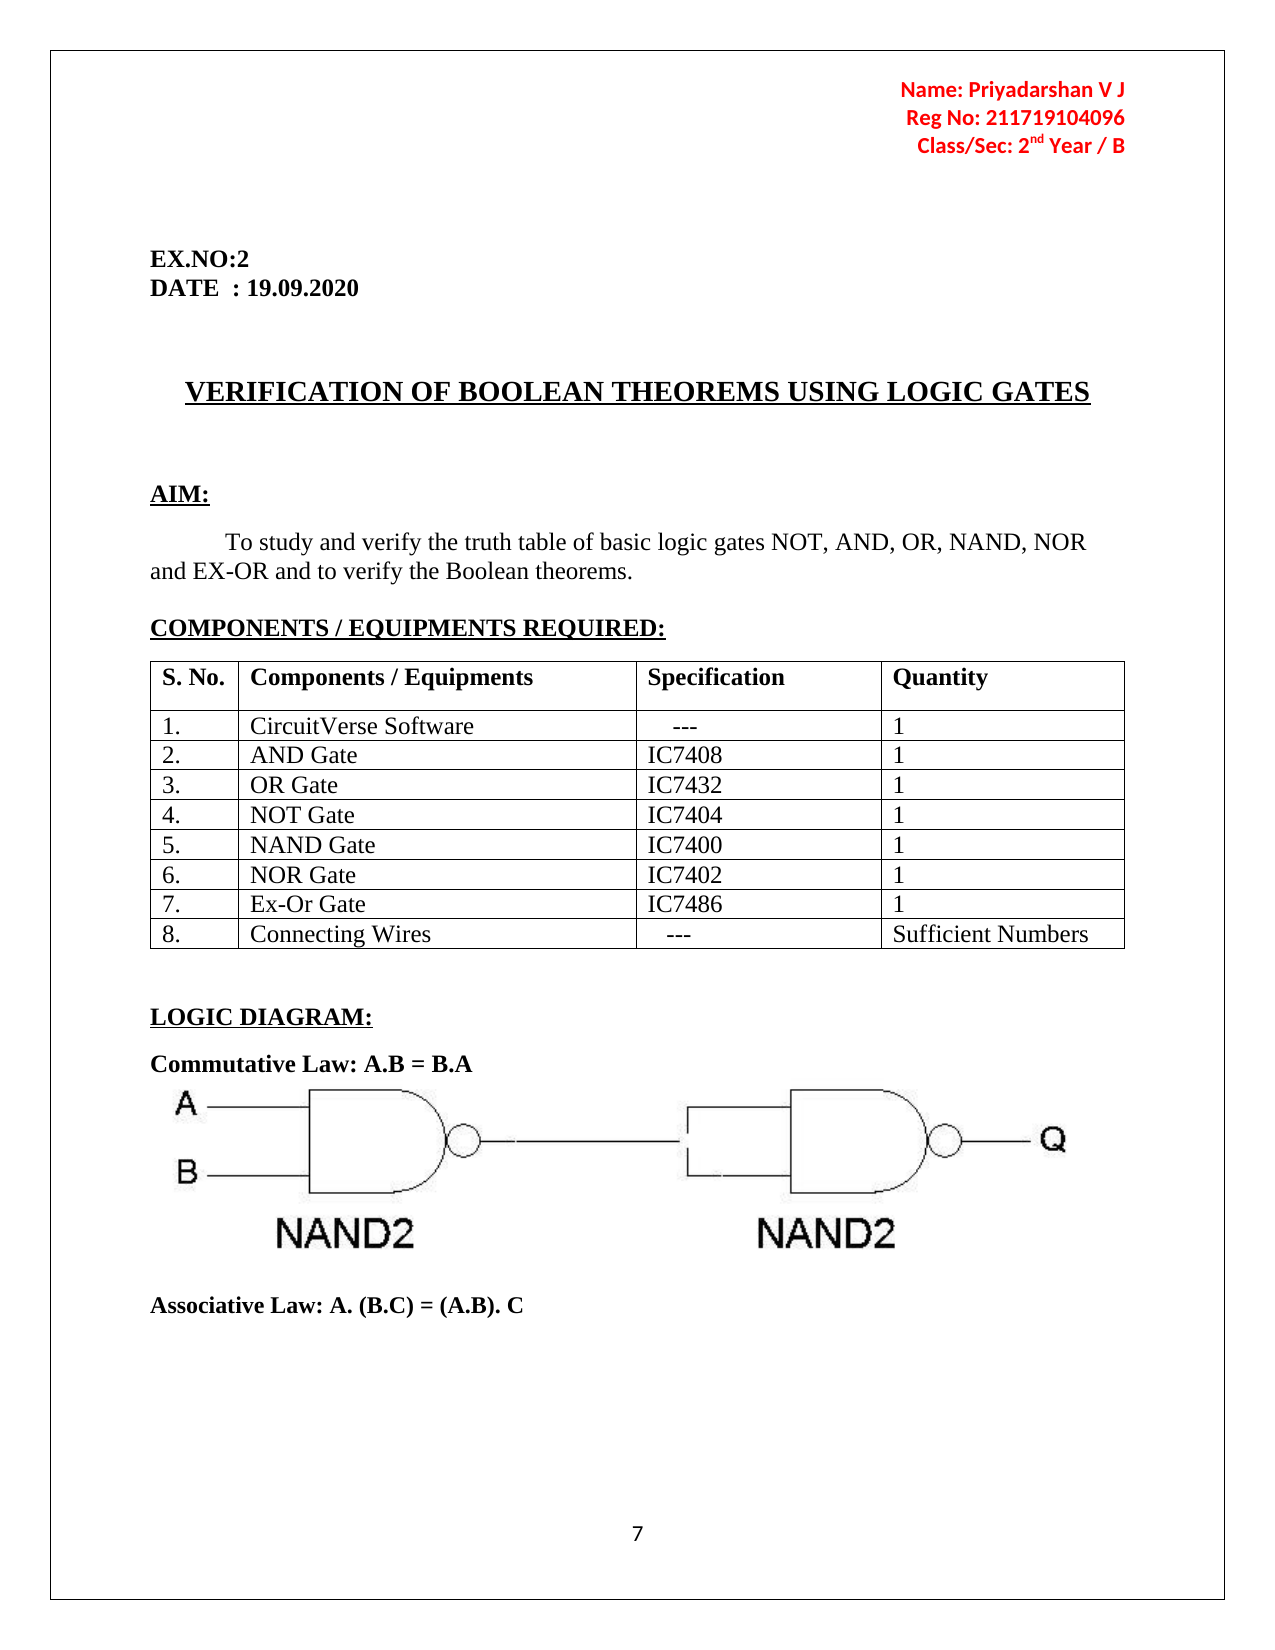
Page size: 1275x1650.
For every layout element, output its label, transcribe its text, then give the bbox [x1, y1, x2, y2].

table_cell NOT Gate [239, 800, 636, 829]
table_cell Ex-Or Gate [239, 890, 636, 918]
table_cell AND Gate [239, 741, 636, 769]
text LOGIC DIAGRAM: [150, 1002, 1125, 1031]
table_cell 1 [882, 770, 1124, 799]
table_cell OR Gate [239, 770, 636, 799]
table_cell NOR Gate [239, 860, 636, 888]
table_cell 1 [882, 741, 1124, 769]
table_cell IC7404 [637, 800, 881, 829]
text To study and verify the truth table of basic logic gates NOT, AND, OR, NAND, NOR and EX-OR and to verify the Boolean theorems. [150, 527, 1125, 585]
text Commutative Law: A.B = B.A [150, 1049, 1125, 1078]
text COMPONENTS / EQUIPMENTS REQUIRED: [150, 613, 1125, 642]
table_cell NAND Gate [239, 830, 636, 859]
table_header Specification [637, 662, 881, 710]
table_cell --- [637, 919, 881, 948]
table_header Quantity [882, 662, 1124, 710]
table_cell 1 [882, 830, 1124, 859]
table_cell IC7432 [637, 770, 881, 799]
table_cell 6. [151, 860, 238, 888]
table_cell Connecting Wires [239, 919, 636, 948]
table_cell --- [637, 711, 881, 739]
table_cell 2. [151, 741, 238, 769]
table_header S. No. [151, 662, 238, 710]
table_cell IC7408 [637, 741, 881, 769]
table_cell Sufficient Numbers [882, 919, 1124, 948]
text DATE : 19.09.2020 [150, 273, 1125, 302]
text Associative Law: A. (B.C) = (A.B). C [150, 1291, 1125, 1319]
table_cell IC7486 [637, 890, 881, 918]
table_cell IC7402 [637, 860, 881, 888]
table_cell CircuitVerse Software [239, 711, 636, 739]
text AIM: [150, 479, 1125, 508]
table_cell 5. [151, 830, 238, 859]
table_cell 4. [151, 800, 238, 829]
table_cell 1 [882, 800, 1124, 829]
text VERIFICATION OF BOOLEAN THEOREMS USING LOGIC GATES [150, 374, 1125, 407]
table_cell 1. [151, 711, 238, 739]
text EX.NO:2 [150, 244, 1125, 273]
table_cell 7. [151, 890, 238, 918]
table_cell 1 [882, 890, 1124, 918]
table_cell 8. [151, 919, 238, 948]
table_cell 1 [882, 860, 1124, 888]
table_cell 1 [882, 711, 1124, 739]
table_cell IC7400 [637, 830, 881, 859]
table_header Components / Equipments [239, 662, 636, 710]
table_cell 3. [151, 770, 238, 799]
